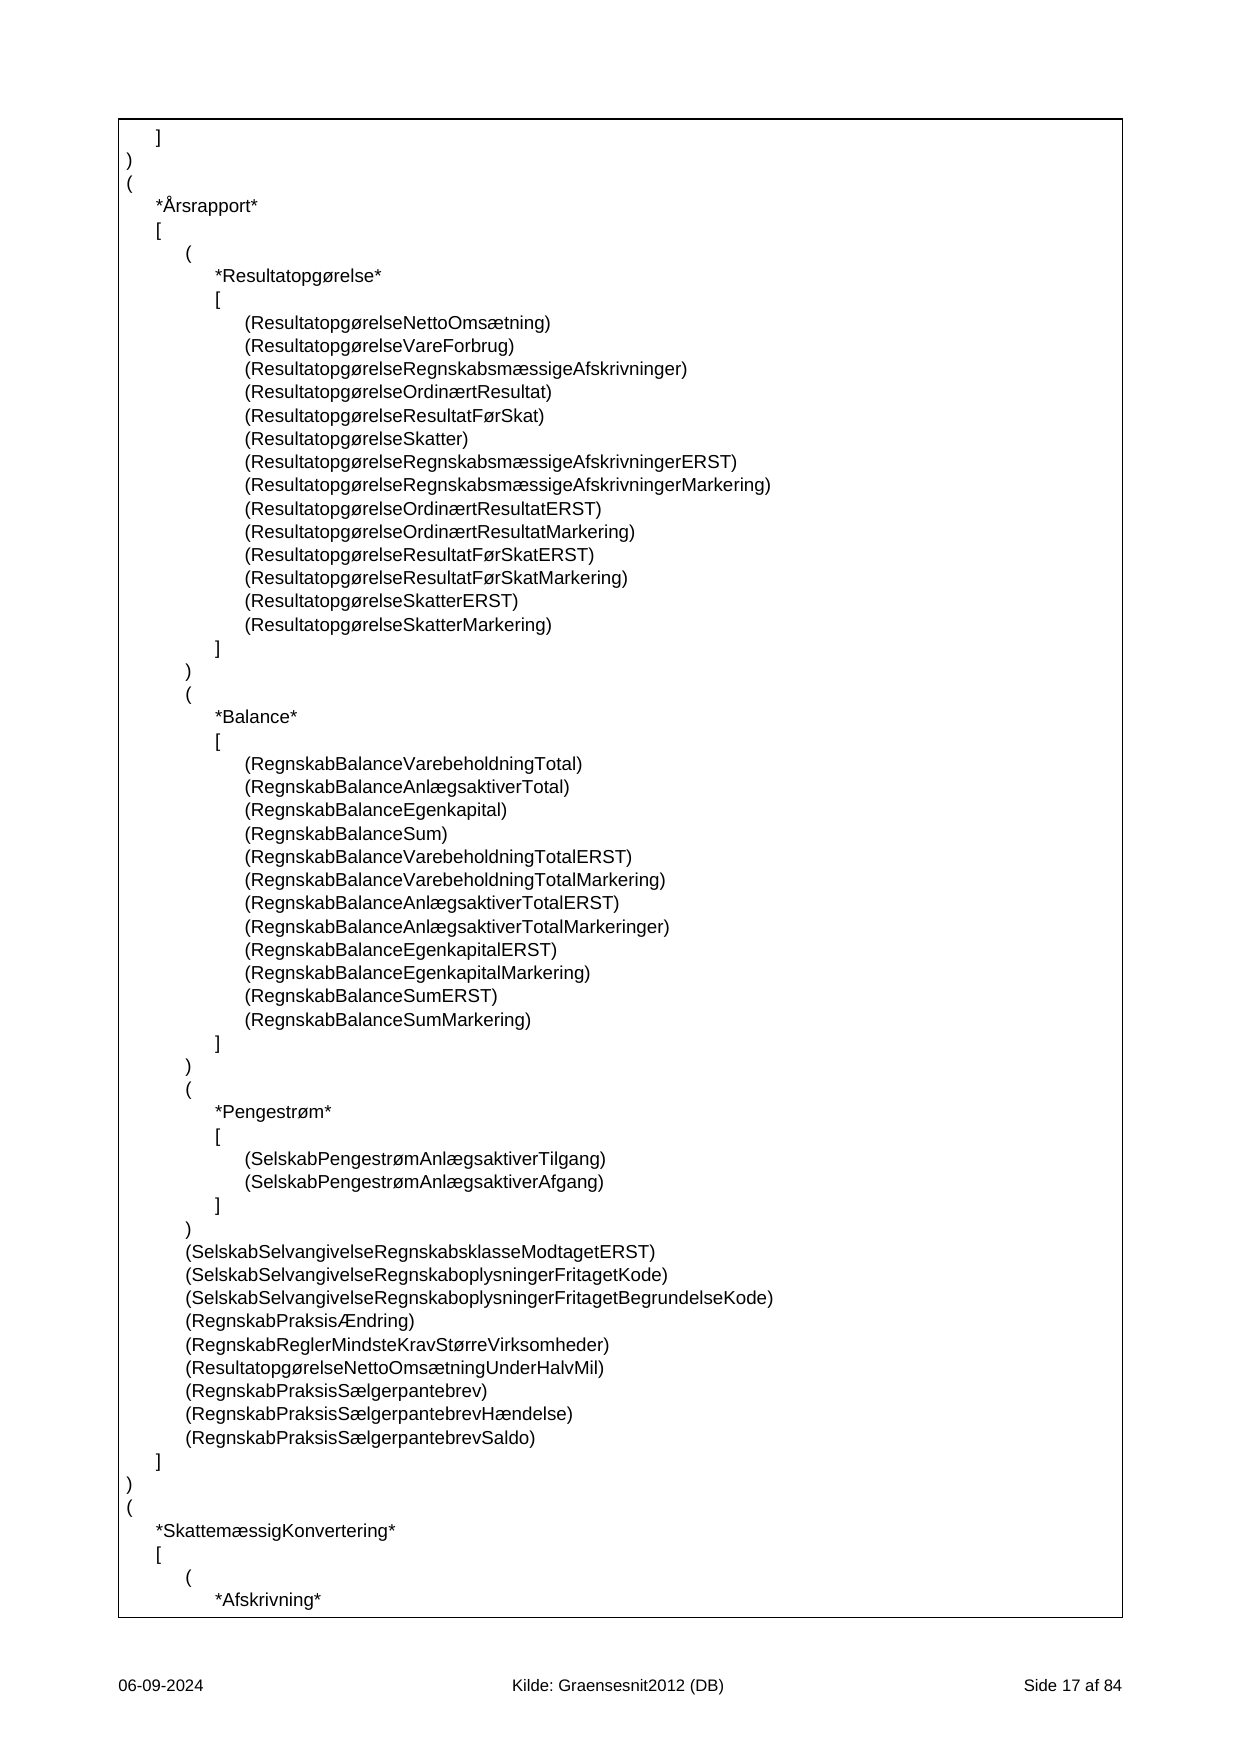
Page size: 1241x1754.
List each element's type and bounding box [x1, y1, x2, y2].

table_cell [119, 120, 1122, 1617]
